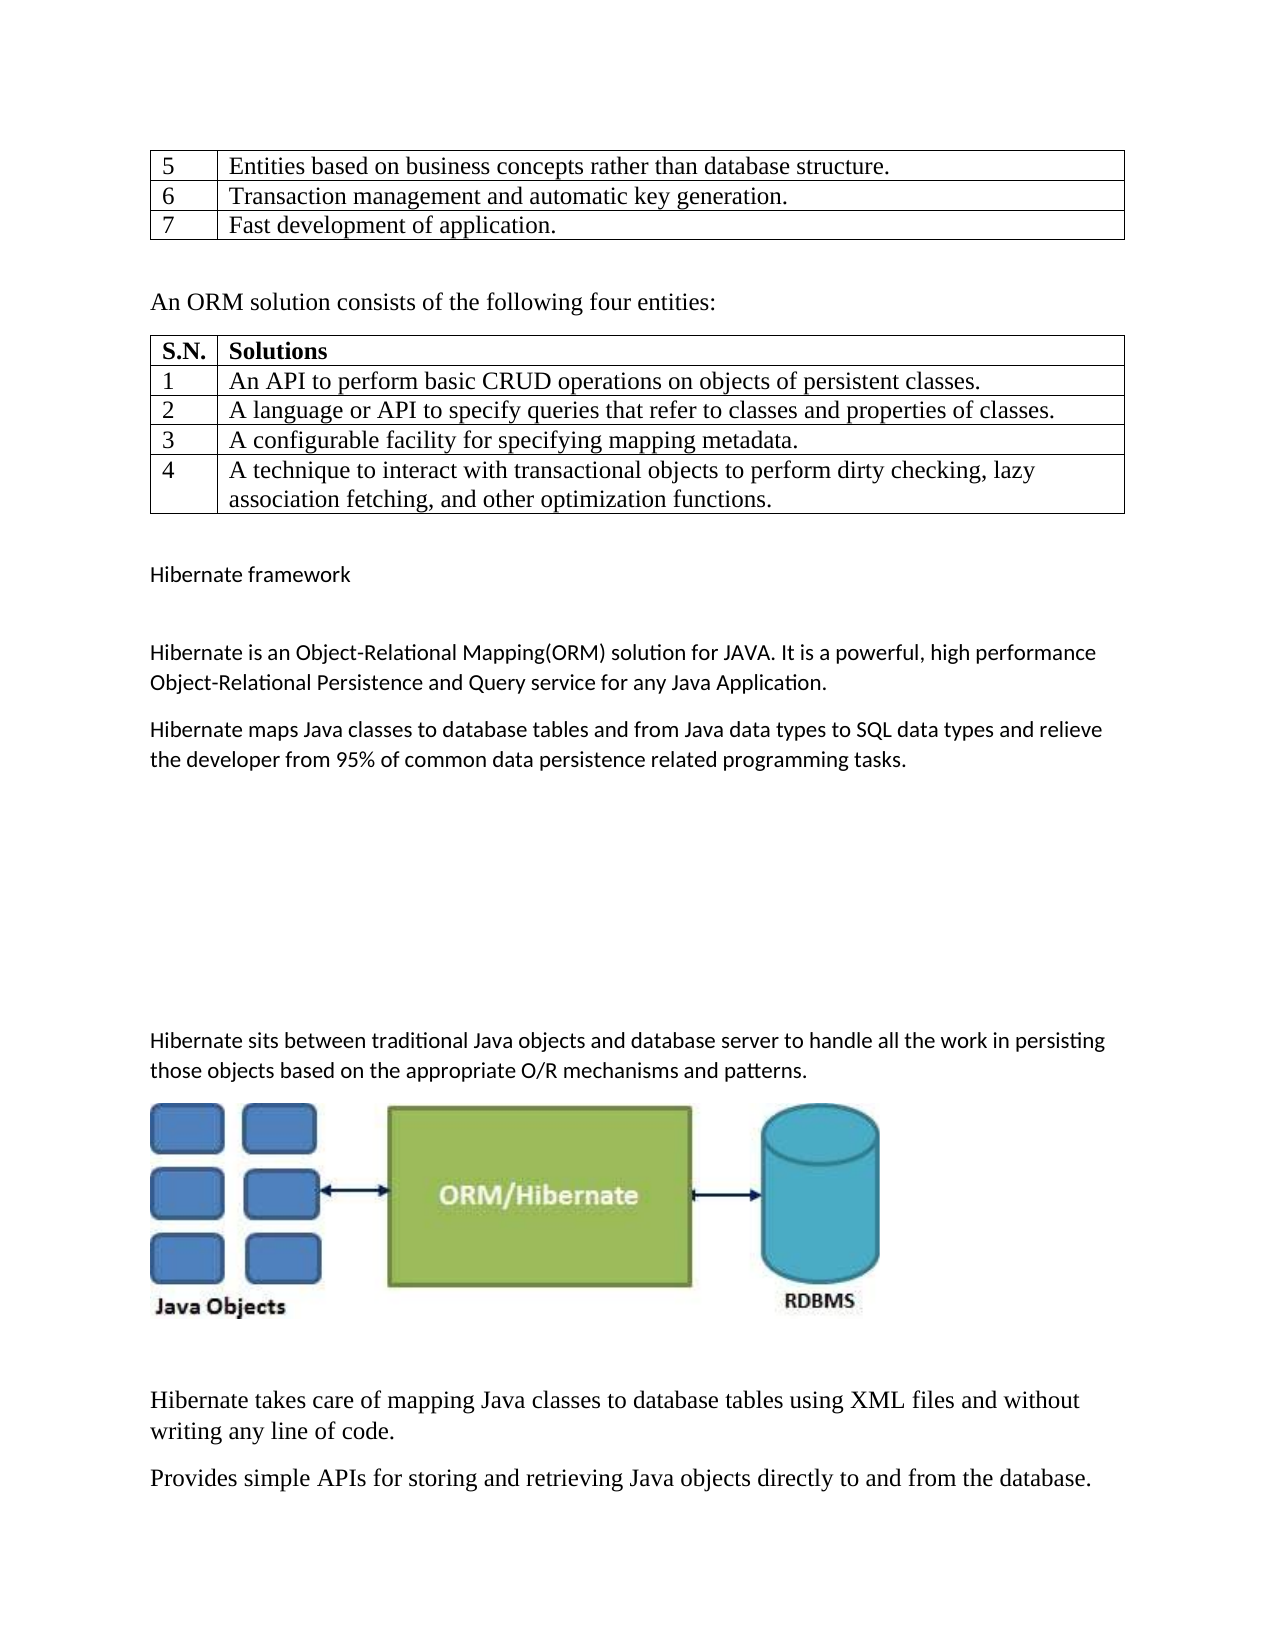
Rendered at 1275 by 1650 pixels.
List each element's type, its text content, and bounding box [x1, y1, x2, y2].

table_cell A technique to interact with transactional objects to perform dirty checking, lazy association fetching, and other optimization functions. [218, 455, 1124, 513]
table_header S.N. [151, 336, 217, 365]
text Hibernate is an Object-Relational Mapping(ORM) solution for JAVA. It is a powerful, high performance Object-Relational Persistence and Query service for any Java Application. [150, 607, 1125, 696]
table_header Solutions [218, 336, 1124, 365]
table_cell 4 [151, 455, 217, 513]
table_cell A configurable facility for specifying mapping metadata. [218, 425, 1124, 454]
picture [150, 1103, 880, 1319]
table_cell 5 [151, 151, 217, 180]
table_cell 6 [151, 181, 217, 209]
text Hibernate takes care of mapping Java classes to database tables using XML files and without writing any line of code. [150, 1385, 1125, 1444]
table_cell A language or API to specify queries that refer to classes and properties of classes. [218, 396, 1124, 424]
table_cell 3 [151, 425, 217, 454]
table_cell 1 [151, 366, 217, 394]
table_cell 7 [151, 211, 217, 239]
table_cell Fast development of application. [218, 211, 1124, 239]
table_cell Transaction management and automatic key generation. [218, 181, 1124, 209]
table_cell 2 [151, 396, 217, 424]
text Hibernate framework [150, 561, 1125, 589]
text Hibernate maps Java classes to database tables and from Java data types to SQL data types and relieve the developer from 95% of common data persistence related programming tasks. [150, 715, 1125, 773]
table_cell An API to perform basic CRUD operations on objects of persistent classes. [218, 366, 1124, 394]
text An ORM solution consists of the following four entities: [150, 287, 1125, 316]
text Hibernate sits between traditional Java objects and database server to handle all the work in persisting those objects based on the appropriate O/R mechanisms and patterns. [150, 1026, 1125, 1084]
text Provides simple APIs for storing and retrieving Java objects directly to and from the database. [150, 1463, 1125, 1492]
table_cell Entities based on business concepts rather than database structure. [218, 151, 1124, 180]
